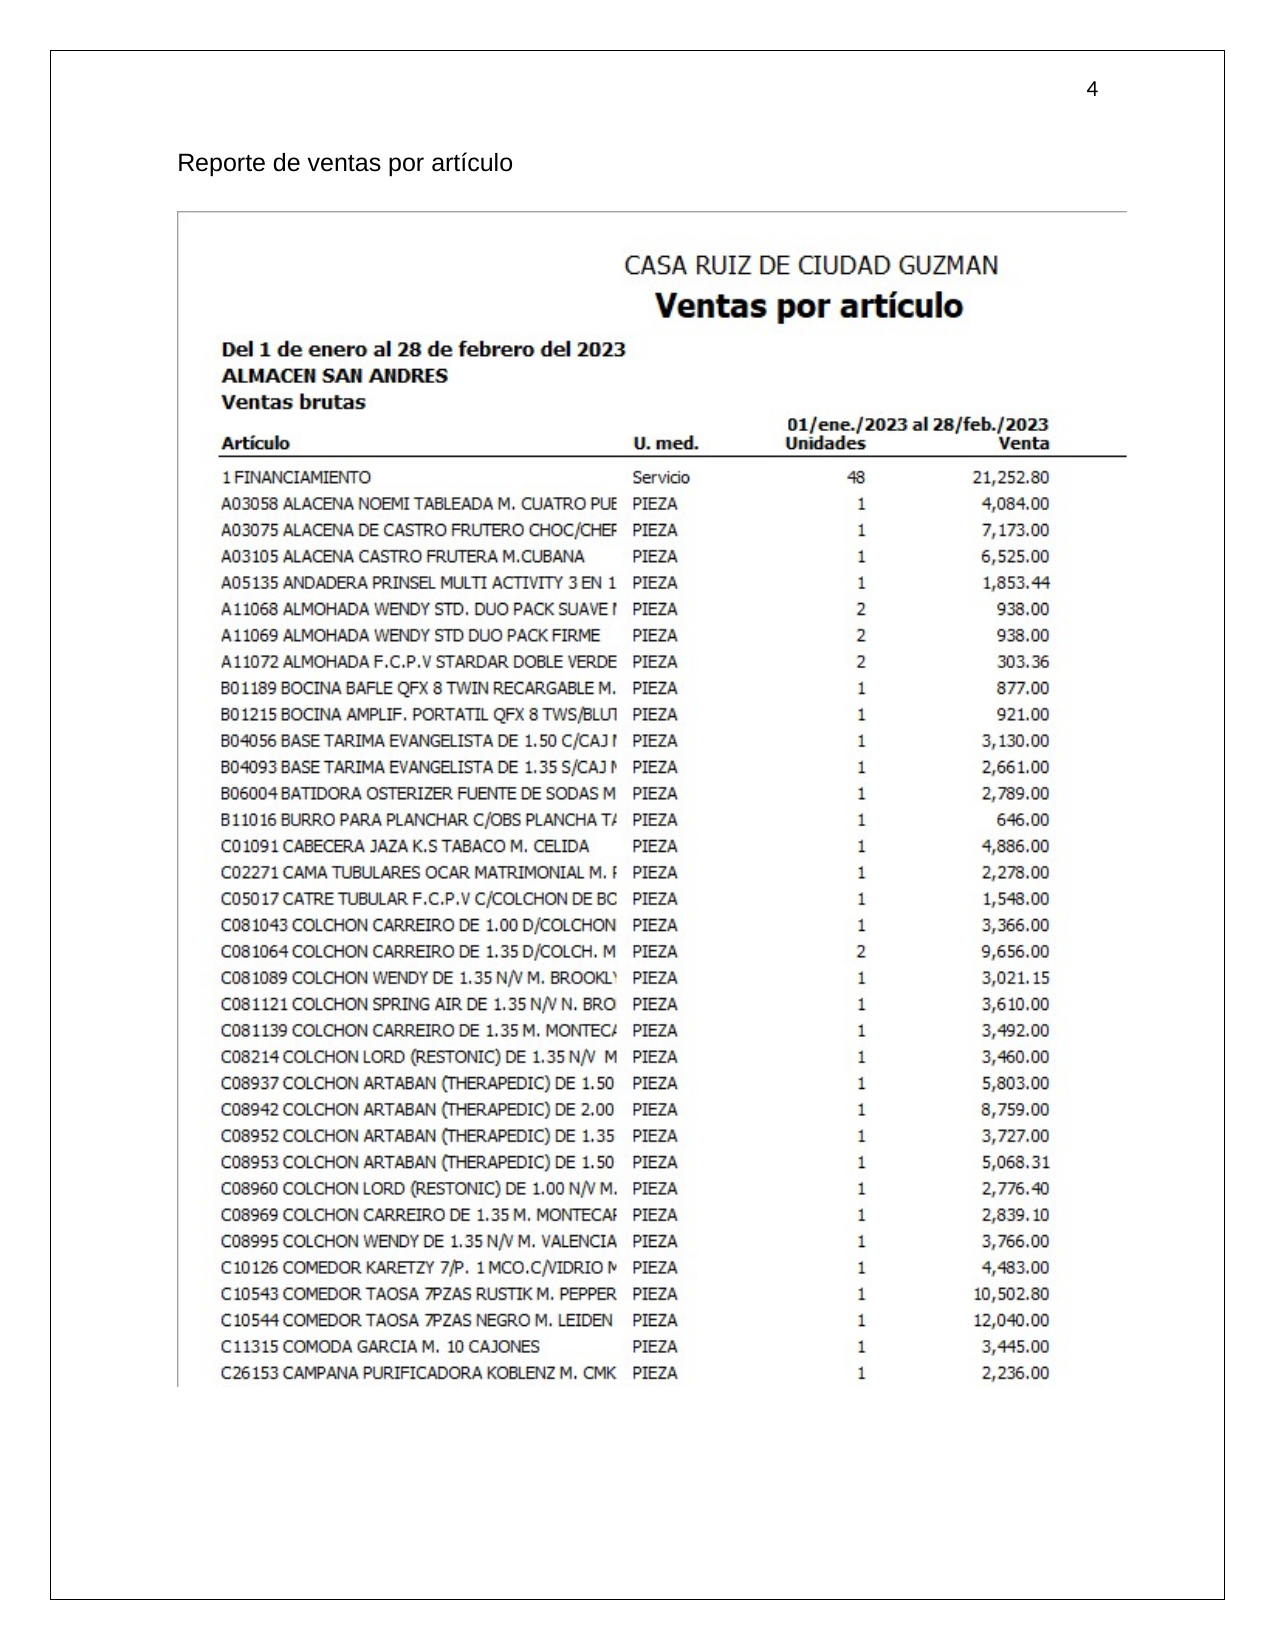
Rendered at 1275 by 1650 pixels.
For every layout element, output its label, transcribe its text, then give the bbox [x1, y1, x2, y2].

picture [177, 211, 1127, 1387]
text Reporte de ventas por artículo [177, 148, 1098, 176]
